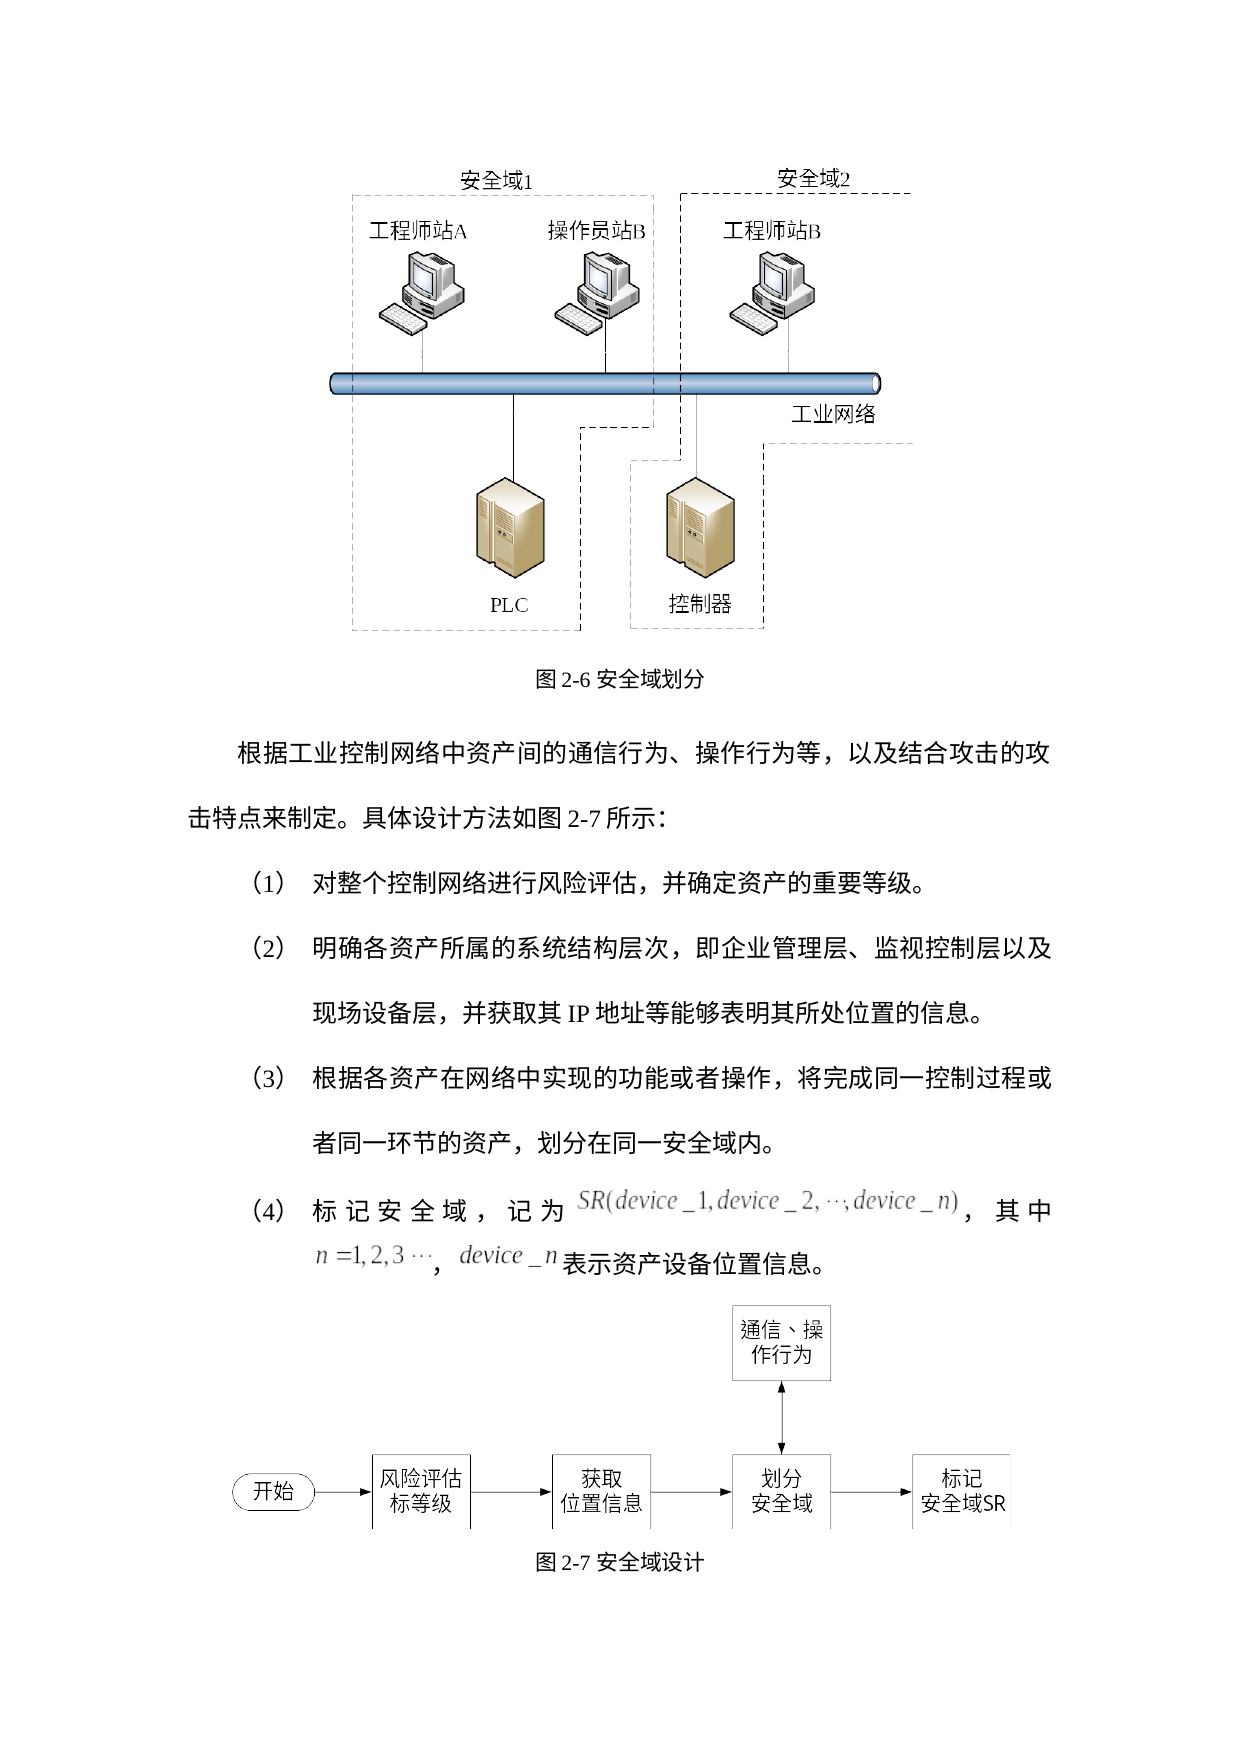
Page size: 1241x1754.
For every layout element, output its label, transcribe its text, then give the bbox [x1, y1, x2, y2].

text 图2-6 安全域划分 [187, 662, 1053, 694]
list 对整个控制网络进行风险评估，并确定资产的重要等级。 [237, 849, 1053, 914]
text 根据工业控制网络中资产间的通信行为、操作行为等，以及结合攻击的攻击特点来制定。具体设计方法如图2-7所示： [187, 719, 1053, 849]
list 明确各资产所属的系统结构层次，即企业管理层、监视控制层以及现场设备层，并获取其IP地址等能够表明其所处位置的信息。 [237, 914, 1053, 1044]
list 根据各资产在网络中实现的功能或者操作，将完成同一控制过程或者同一环节的资产，划分在同一安全域内。 [237, 1044, 1053, 1174]
text 图2-7 安全域设计 [187, 1544, 1053, 1577]
list 标记安全域，记为，其中，表示资产设备位置信息。 [237, 1174, 1053, 1304]
